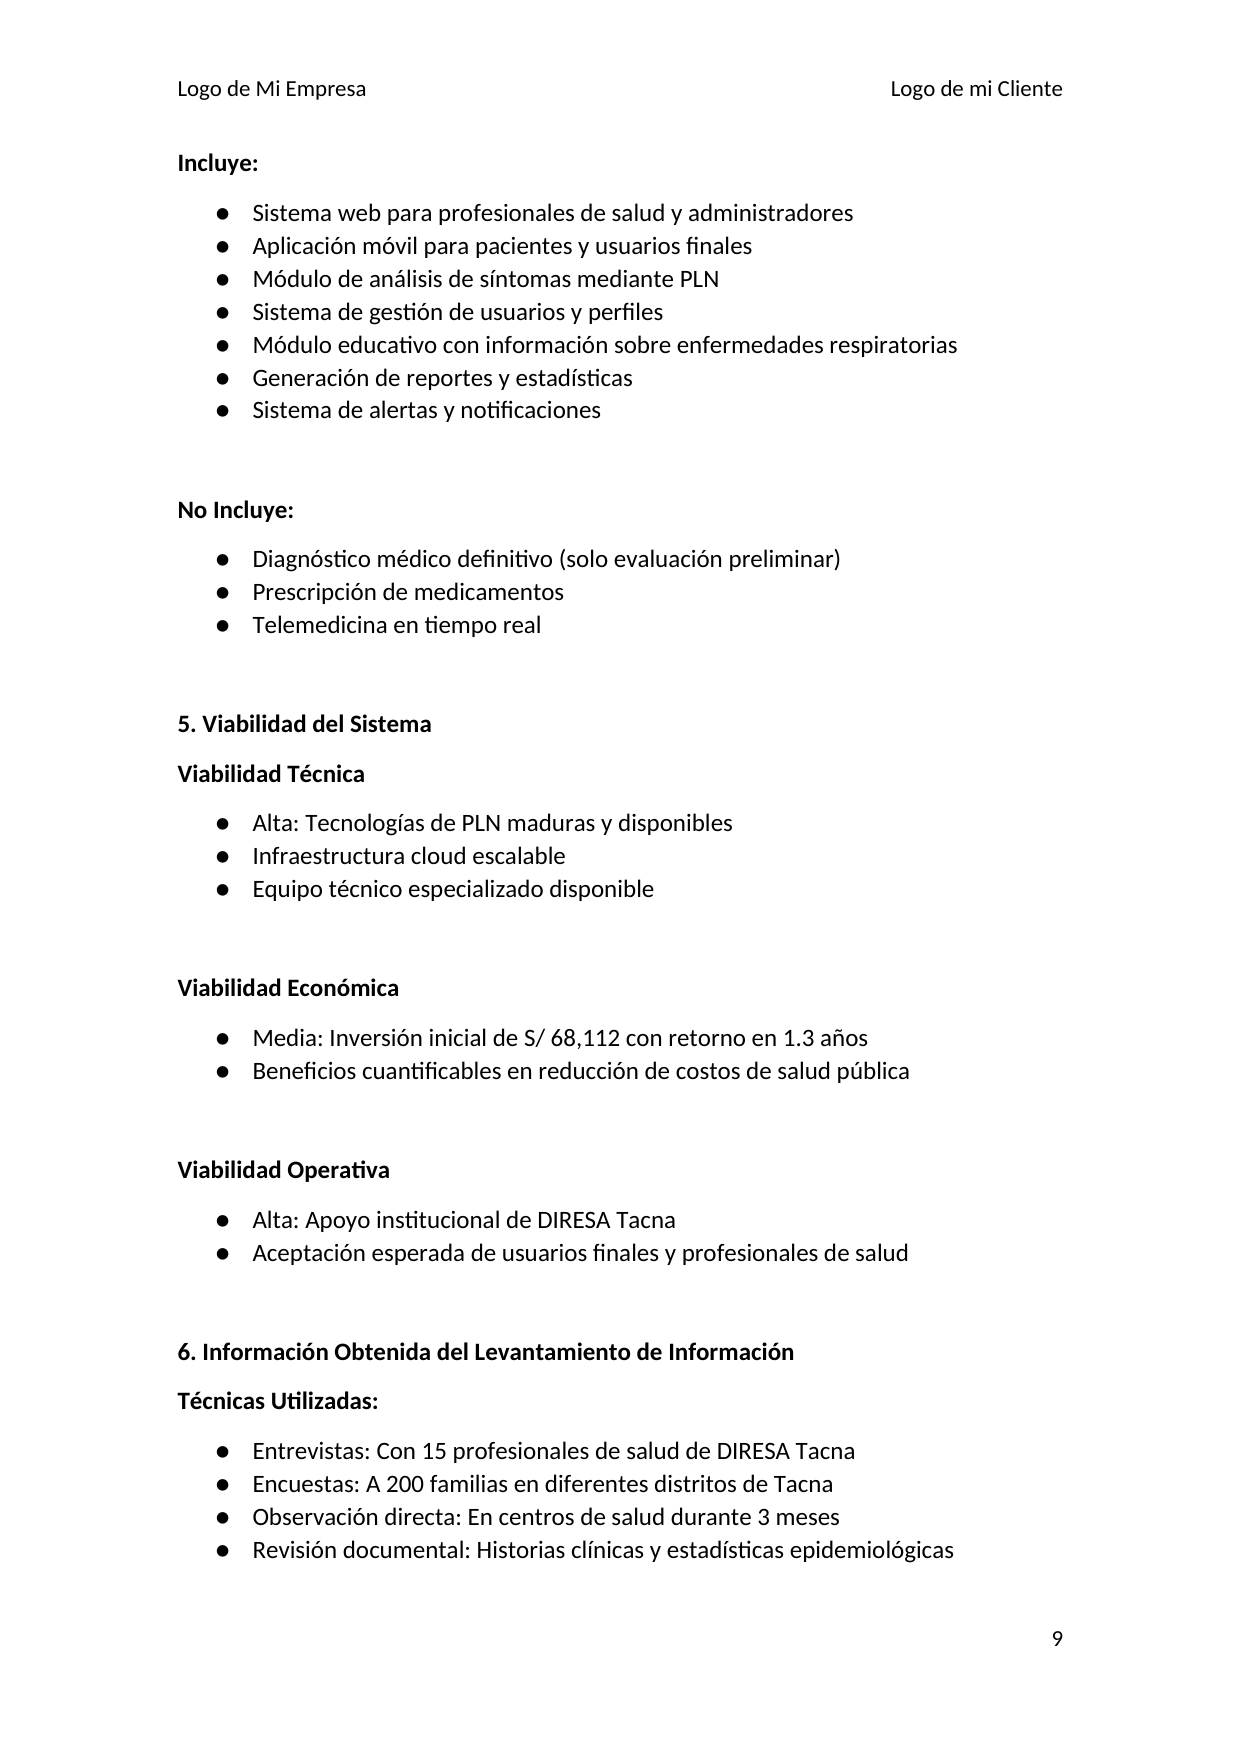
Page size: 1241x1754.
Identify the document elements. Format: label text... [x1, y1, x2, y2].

list Módulo de análisis de síntomas mediante PLN [215, 263, 1063, 293]
text Viabilidad Operativa [177, 1154, 1063, 1185]
list Aceptación esperada de usuarios finales y profesionales de salud [215, 1237, 1063, 1267]
list Revisión documental: Historias clínicas y estadísticas epidemiológicas [215, 1534, 1063, 1564]
list Sistema web para profesionales de salud y administradores [215, 197, 1063, 228]
list Media: Inversión inicial de S/ 68,112 con retorno en 1.3 años [215, 1022, 1063, 1053]
list Sistema de gestión de usuarios y perfiles [215, 296, 1063, 326]
text Técnicas Utilizadas: [177, 1386, 1063, 1416]
list Módulo educativo con información sobre enfermedades respiratorias [215, 329, 1063, 359]
text 6. Información Obtenida del Levantamiento de Información [177, 1336, 1063, 1366]
list Infraestructura cloud escalable [215, 841, 1063, 871]
text No Incluye: [177, 494, 1063, 524]
list Alta: Tecnologías de PLN maduras y disponibles [215, 808, 1063, 838]
list Observación directa: En centros de salud durante 3 meses [215, 1501, 1063, 1531]
list Diagnóstico médico definitivo (solo evaluación preliminar) [215, 543, 1063, 574]
text Incluye: [177, 148, 1063, 178]
list Aplicación móvil para pacientes y usuarios finales [215, 230, 1063, 261]
list Beneficios cuantificables en reducción de costos de salud pública [215, 1055, 1063, 1086]
list Sistema de alertas y notificaciones [215, 395, 1063, 425]
list Encuestas: A 200 familias en diferentes distritos de Tacna [215, 1468, 1063, 1498]
list Prescripción de medicamentos [215, 576, 1063, 607]
list Telemedicina en tiempo real [215, 609, 1063, 640]
list Entrevistas: Con 15 profesionales de salud de DIRESA Tacna [215, 1435, 1063, 1466]
list Equipo técnico especializado disponible [215, 873, 1063, 904]
list Generación de reportes y estadísticas [215, 362, 1063, 392]
text Viabilidad Técnica [177, 758, 1063, 788]
text Viabilidad Económica [177, 973, 1063, 1003]
text 5. Viabilidad del Sistema [177, 708, 1063, 739]
list Alta: Apoyo institucional de DIRESA Tacna [215, 1204, 1063, 1234]
